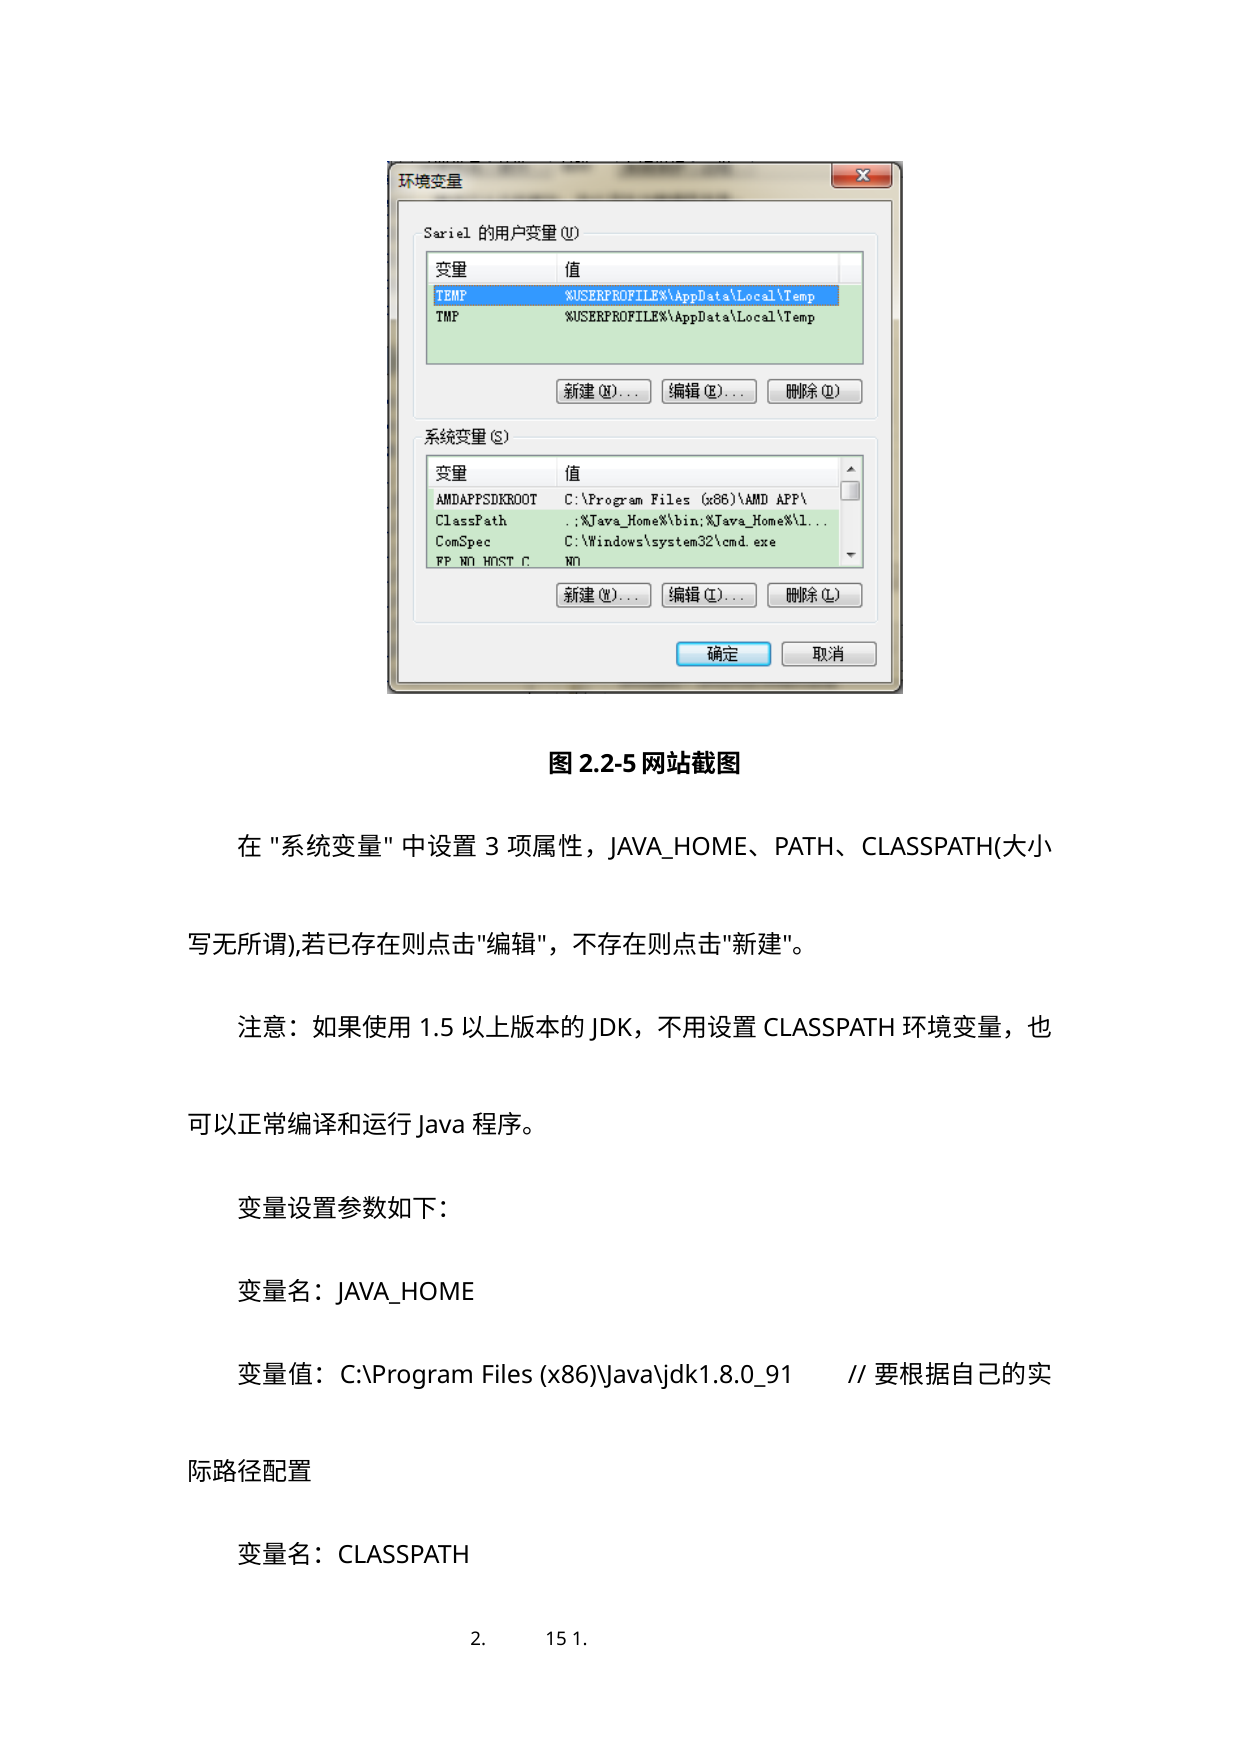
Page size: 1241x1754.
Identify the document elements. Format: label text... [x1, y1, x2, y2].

text 变量名：JAVA_HOME [187, 1257, 1053, 1322]
text 注意：如果使用 1.5 以上版本的 JDK，不用设置 CLASSPATH 环境变量，也可以正常编译和运行 Java 程序。 [187, 993, 1053, 1156]
text 图2.2-5网站截图 [187, 729, 1053, 794]
text 变量设置参数如下： [187, 1174, 1053, 1239]
picture [387, 161, 903, 694]
text 变量值：C:\Program Files (x86)\Java\jdk1.8.0_91 // 要根据自己的实际路径配置 [187, 1340, 1053, 1502]
text 变量名：CLASSPATH [187, 1521, 1053, 1586]
text 在 "系统变量" 中设置 3 项属性，JAVA_HOME、PATH、CLASSPATH(大小写无所谓),若已存在则点击"编辑"，不存在则点击"新建"。 [187, 812, 1053, 975]
